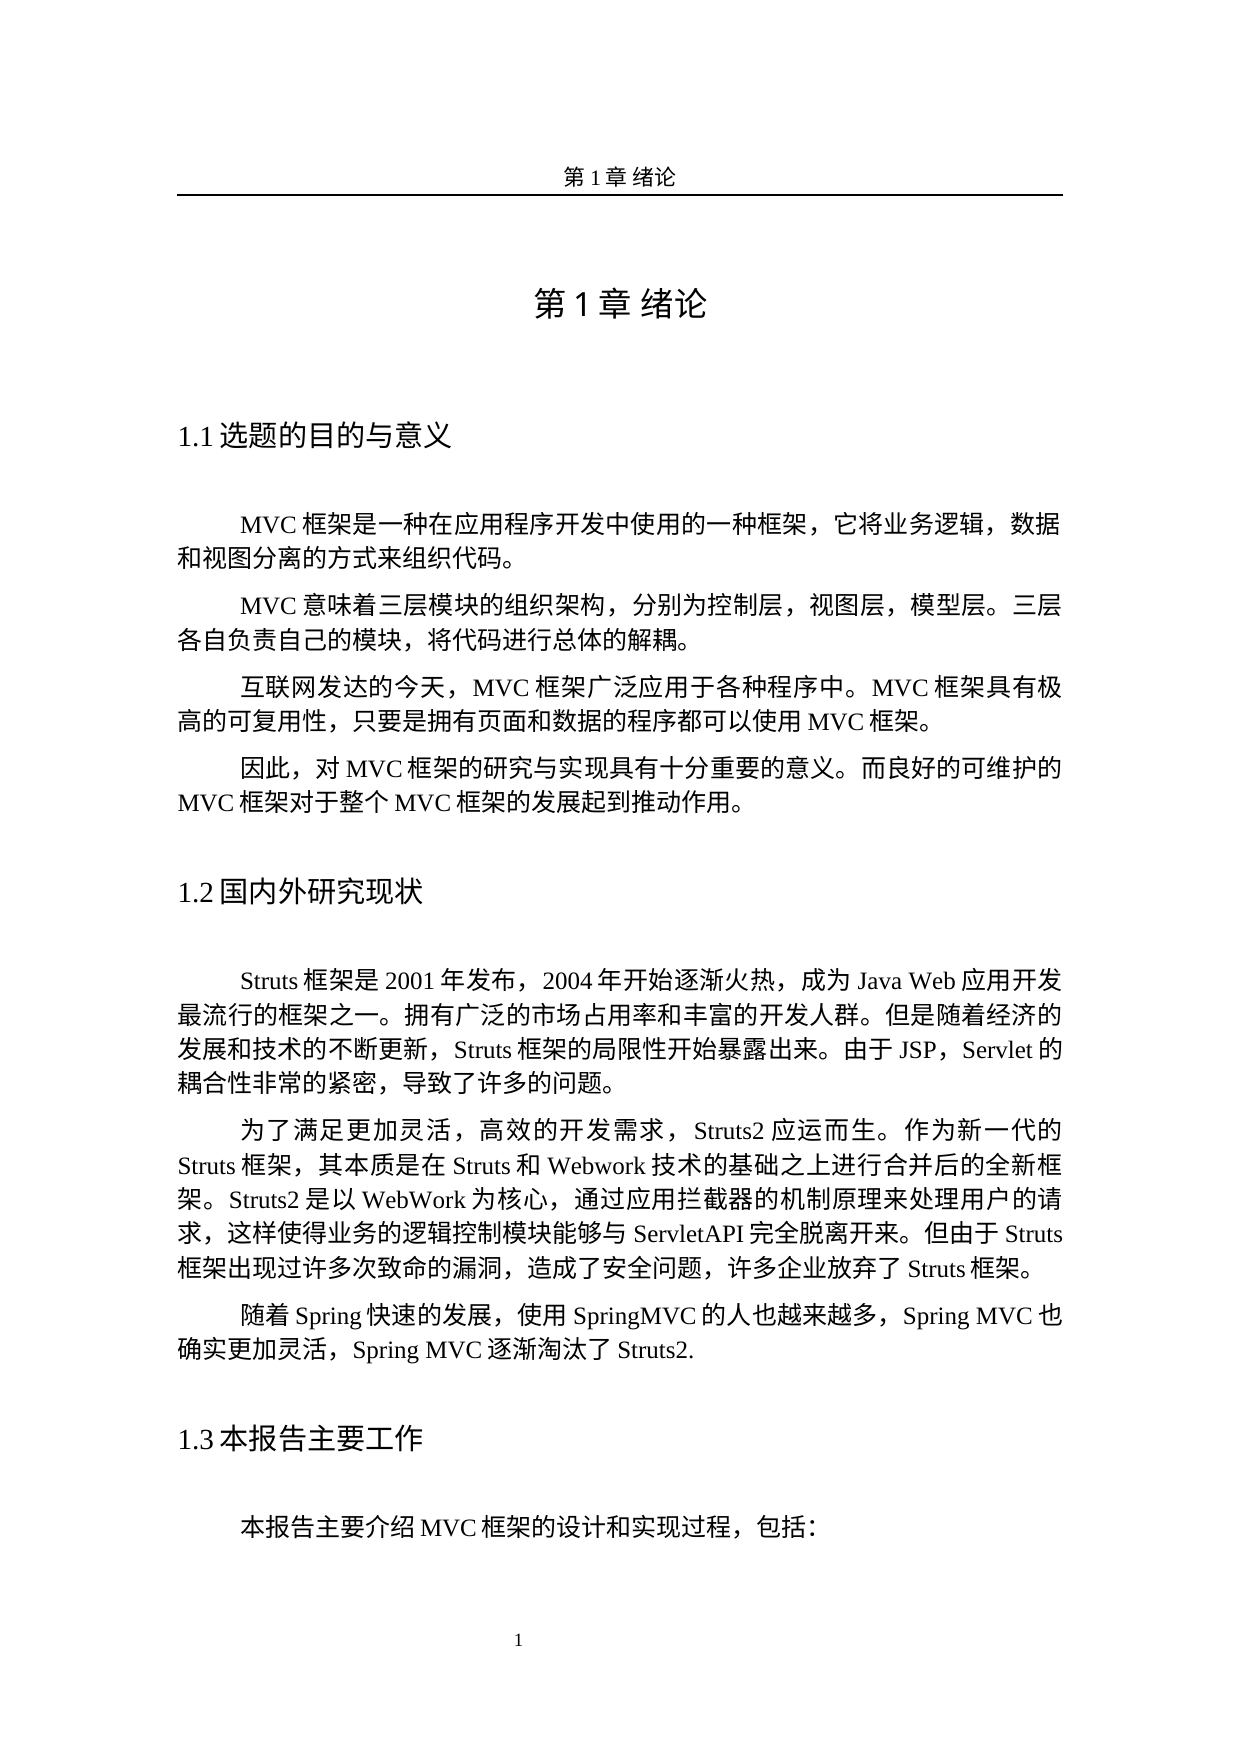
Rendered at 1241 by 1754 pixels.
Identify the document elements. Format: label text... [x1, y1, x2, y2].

text 1.3本报告主要工作 [177, 1403, 1063, 1472]
text 第1章 绪论 [177, 269, 1063, 338]
text 因此，对MVC框架的研究与实现具有十分重要的意义。而良好的可维护的MVC框架对于整个MVC框架的发展起到推动作用。 [177, 750, 1063, 819]
text 为了满足更加灵活，高效的开发需求，Struts2应运而生。作为新一代的Struts框架，其本质是在Struts和Webwork技术的基础之上进行合并后的全新框架。Struts2是以WebWork为核心，通过应用拦截器的机制原理来处理用户的请求，这样使得业务的逻辑控制模块能够与ServletAPI完全脱离开来。但由于Struts框架出现过许多次致命的漏洞，造成了安全问题，许多企业放弃了Struts框架。 [177, 1113, 1063, 1285]
text 1.1选题的目的与意义 [177, 400, 1063, 469]
text 互联网发达的今天，MVC框架广泛应用于各种程序中。MVC框架具有极高的可复用性，只要是拥有页面和数据的程序都可以使用MVC框架。 [177, 669, 1063, 738]
text MVC意味着三层模块的组织架构，分别为控制层，视图层，模型层。三层各自负责自己的模块，将代码进行总体的解耦。 [177, 588, 1063, 657]
text 1.2国内外研究现状 [177, 857, 1063, 925]
text MVC框架是一种在应用程序开发中使用的一种框架，它将业务逻辑，数据和视图分离的方式来组织代码。 [177, 507, 1063, 575]
text 本报告主要介绍MVC框架的设计和实现过程，包括： [177, 1510, 1063, 1544]
text Struts框架是2001年发布，2004年开始逐渐火热，成为Java Web应用开发最流行的框架之一。拥有广泛的市场占用率和丰富的开发人群。但是随着经济的发展和技术的不断更新，Struts框架的局限性开始暴露出来。由于JSP，Servlet的耦合性非常的紧密，导致了许多的问题。 [177, 963, 1063, 1100]
text 随着Spring快速的发展，使用SpringMVC的人也越来越多，Spring MVC也确实更加灵活，Spring MVC逐渐淘汰了Struts2. [177, 1297, 1063, 1366]
